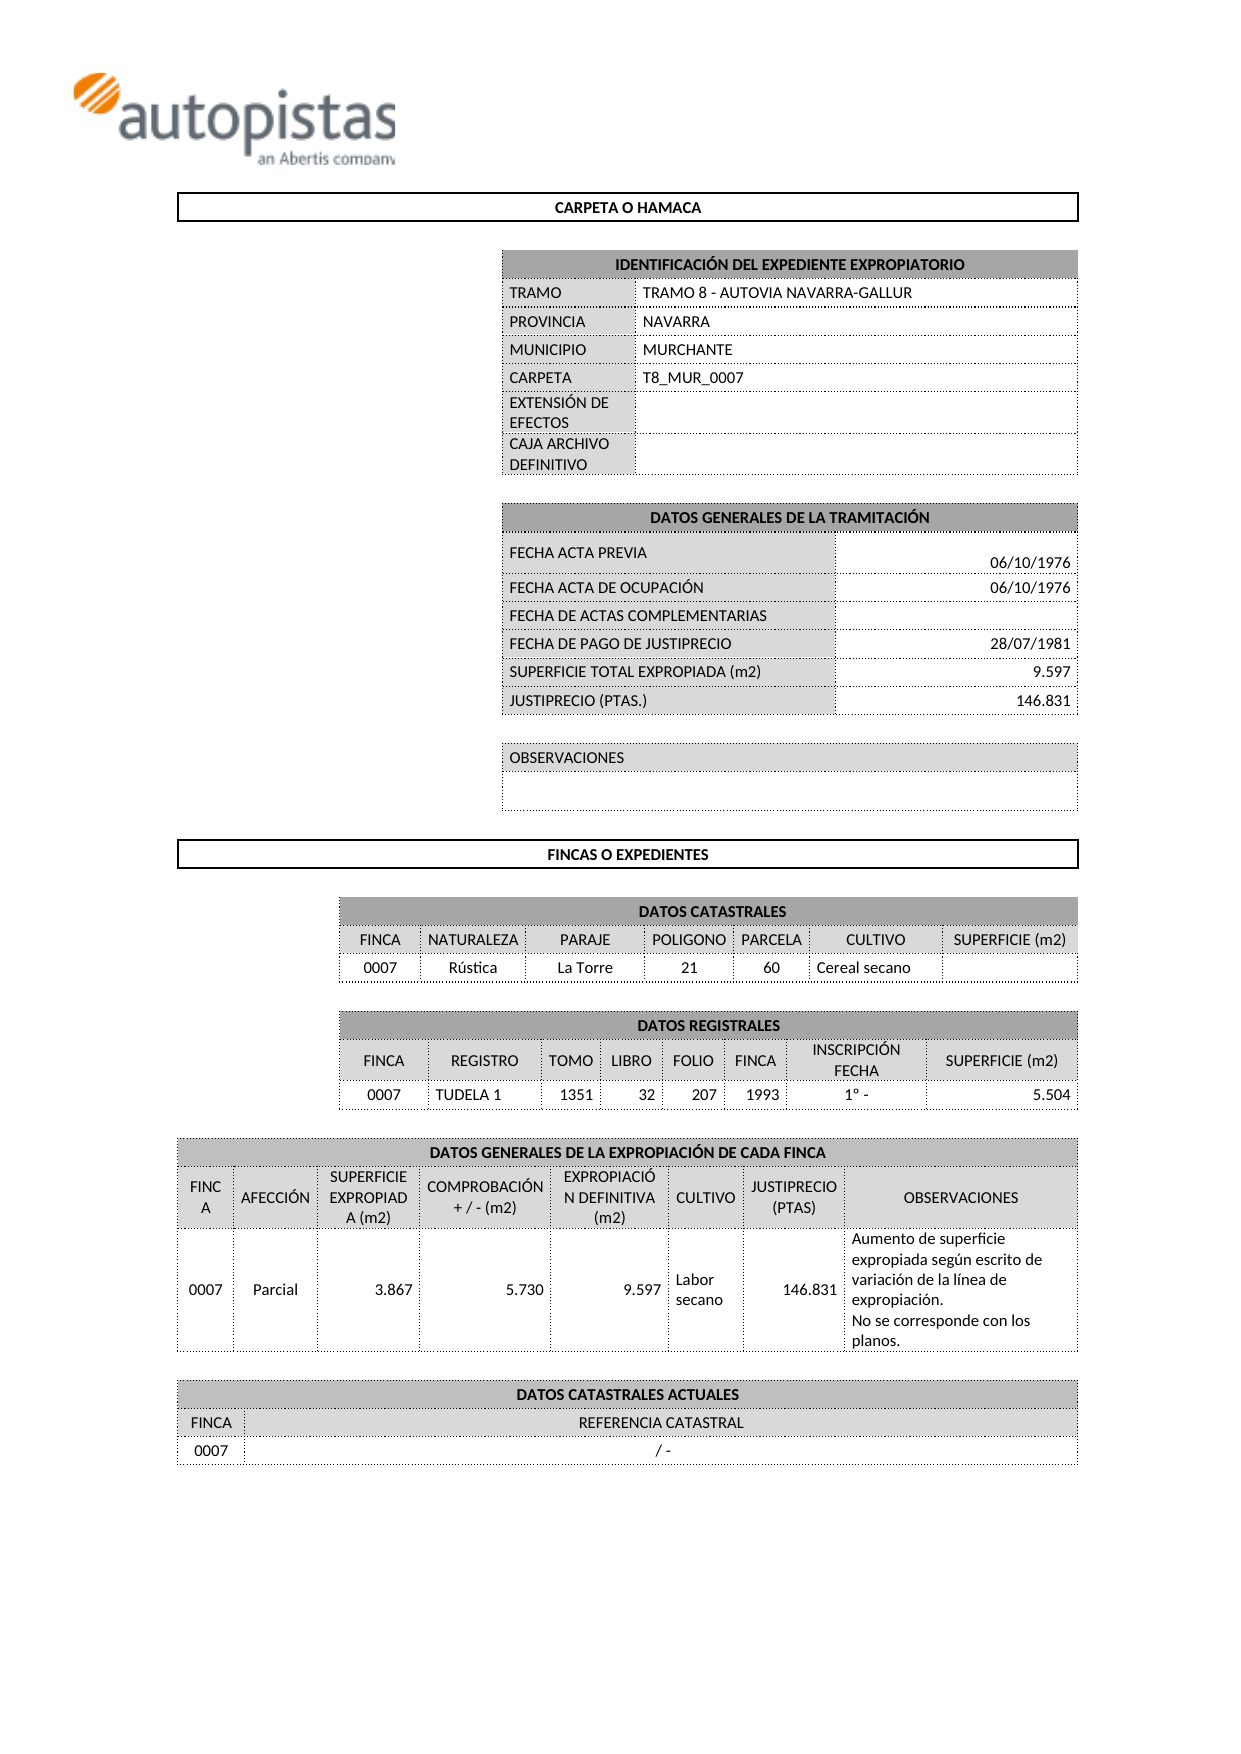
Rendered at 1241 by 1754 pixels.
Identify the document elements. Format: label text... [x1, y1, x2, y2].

table_cell 1351 [541, 1080, 600, 1108]
table_cell CAJA ARCHIVO DEFINITIVO [502, 433, 635, 474]
table_cell LIBRO [600, 1039, 662, 1080]
table_cell NATURALEZA [421, 925, 526, 953]
table_cell REGISTRO [428, 1039, 541, 1080]
table_cell 9.597 [551, 1228, 668, 1351]
table_cell COMPROBACIÓN + / - (m2) [420, 1166, 551, 1228]
table_cell FECHA ACTA DE OCUPACIÓN [502, 573, 835, 601]
table_cell 146.831 [835, 686, 1078, 714]
table_header FINCAS O EXPEDIENTES [179, 841, 1077, 867]
table_cell [835, 601, 1078, 629]
table_cell 146.831 [744, 1228, 844, 1351]
table_cell 0007 [178, 1228, 233, 1351]
table_cell 9.597 [835, 658, 1078, 686]
table_cell FECHA DE ACTAS COMPLEMENTARIAS [502, 601, 835, 629]
table_cell JUSTIPRECIO (PTAS.) [502, 686, 835, 714]
table_cell Rústica [421, 953, 526, 981]
table_cell FINCA [340, 1039, 428, 1080]
table_cell PARCELA [734, 925, 809, 953]
table_cell MURCHANTE [635, 335, 1078, 363]
table_header DATOS GENERALES DE LA EXPROPIACIÓN DE CADA FINCA [178, 1138, 1078, 1166]
table_cell TRAMO 8 - AUTOVIA NAVARRA-GALLUR [635, 278, 1078, 306]
table_cell FINCA [178, 1408, 244, 1436]
table_cell EXTENSIÓN DE EFECTOS [502, 391, 635, 432]
table_cell 06/10/1976 [835, 573, 1078, 601]
table_cell FINCA [724, 1039, 787, 1080]
table_cell 0007 [340, 1080, 428, 1108]
table_cell 3.867 [317, 1228, 420, 1351]
table_header DATOS GENERALES DE LA TRAMITACIÓN [502, 503, 1078, 531]
table_cell Cereal secano [809, 953, 942, 981]
table_cell SUPERFICIE TOTAL EXPROPIADA (m2) [502, 658, 835, 686]
table_cell REFERENCIA CATASTRAL [244, 1408, 1078, 1436]
table_cell TOMO [541, 1039, 600, 1080]
table_cell 1993 [724, 1080, 787, 1108]
table_cell CULTIVO [668, 1166, 744, 1228]
table_cell CARPETA [502, 363, 635, 391]
table_cell 06/10/1976 [835, 531, 1078, 573]
table_cell PARAJE [526, 925, 645, 953]
table_cell SUPERFICIE (m2) [942, 925, 1078, 953]
table_cell CULTIVO [809, 925, 942, 953]
table_cell Aumento de superficie expropiada según escrito de variación de la línea de expropiación. No se corresponde con los planos. [844, 1228, 1078, 1351]
table_cell [635, 433, 1078, 474]
table_cell TRAMO [502, 278, 635, 306]
table_cell 5.504 [926, 1080, 1078, 1108]
table_cell [942, 953, 1078, 981]
table_cell EXPROPIACIÓN DEFINITIVA (m2) [551, 1166, 668, 1228]
table_cell 0007 [340, 953, 421, 981]
table_header DATOS REGISTRALES [340, 1011, 1078, 1039]
table_cell 60 [734, 953, 809, 981]
table_cell [635, 391, 1078, 432]
table_header OBSERVACIONES [502, 743, 902, 771]
table_cell 32 [600, 1080, 662, 1108]
table_header DATOS CATASTRALES [340, 897, 1078, 925]
table_cell FINCA [340, 925, 421, 953]
table_cell SUPERFICIE EXPROPIADA (m2) [317, 1166, 420, 1228]
table_cell 28/07/1981 [835, 629, 1078, 657]
table_cell [502, 771, 1078, 810]
table_cell POLIGONO [645, 925, 734, 953]
table_cell FINCA [178, 1166, 233, 1228]
table_cell 5.730 [420, 1228, 551, 1351]
table_cell 207 [662, 1080, 724, 1108]
table_cell OBSERVACIONES [844, 1166, 1078, 1228]
table_header IDENTIFICACIÓN DEL EXPEDIENTE EXPROPIATORIO [502, 250, 1078, 278]
table_cell Labor secano [668, 1228, 744, 1351]
table_cell 0007 [178, 1436, 244, 1464]
table_cell PROVINCIA [502, 306, 635, 334]
table_cell FECHA ACTA PREVIA [502, 531, 835, 573]
table_cell La Torre [526, 953, 645, 981]
table_cell JUSTIPRECIO (PTAS) [744, 1166, 844, 1228]
table_cell Parcial [233, 1228, 317, 1351]
table_header [902, 743, 1078, 771]
table_cell FOLIO [662, 1039, 724, 1080]
table_header CARPETA O HAMACA [179, 194, 1077, 220]
table_cell T8_MUR_0007 [635, 363, 1078, 391]
table_cell AFECCIÓN [233, 1166, 317, 1228]
table_cell FECHA DE PAGO DE JUSTIPRECIO [502, 629, 835, 657]
table_cell INSCRIPCIÓN FECHA [787, 1039, 926, 1080]
table_cell SUPERFICIE (m2) [926, 1039, 1078, 1080]
table_header DATOS CATASTRALES ACTUALES [178, 1380, 1078, 1408]
table_cell 21 [645, 953, 734, 981]
table_cell NAVARRA [635, 306, 1078, 334]
table_cell / - [244, 1436, 1078, 1464]
table_cell 1º - [787, 1080, 926, 1108]
table_cell TUDELA 1 [428, 1080, 541, 1108]
table_cell MUNICIPIO [502, 335, 635, 363]
